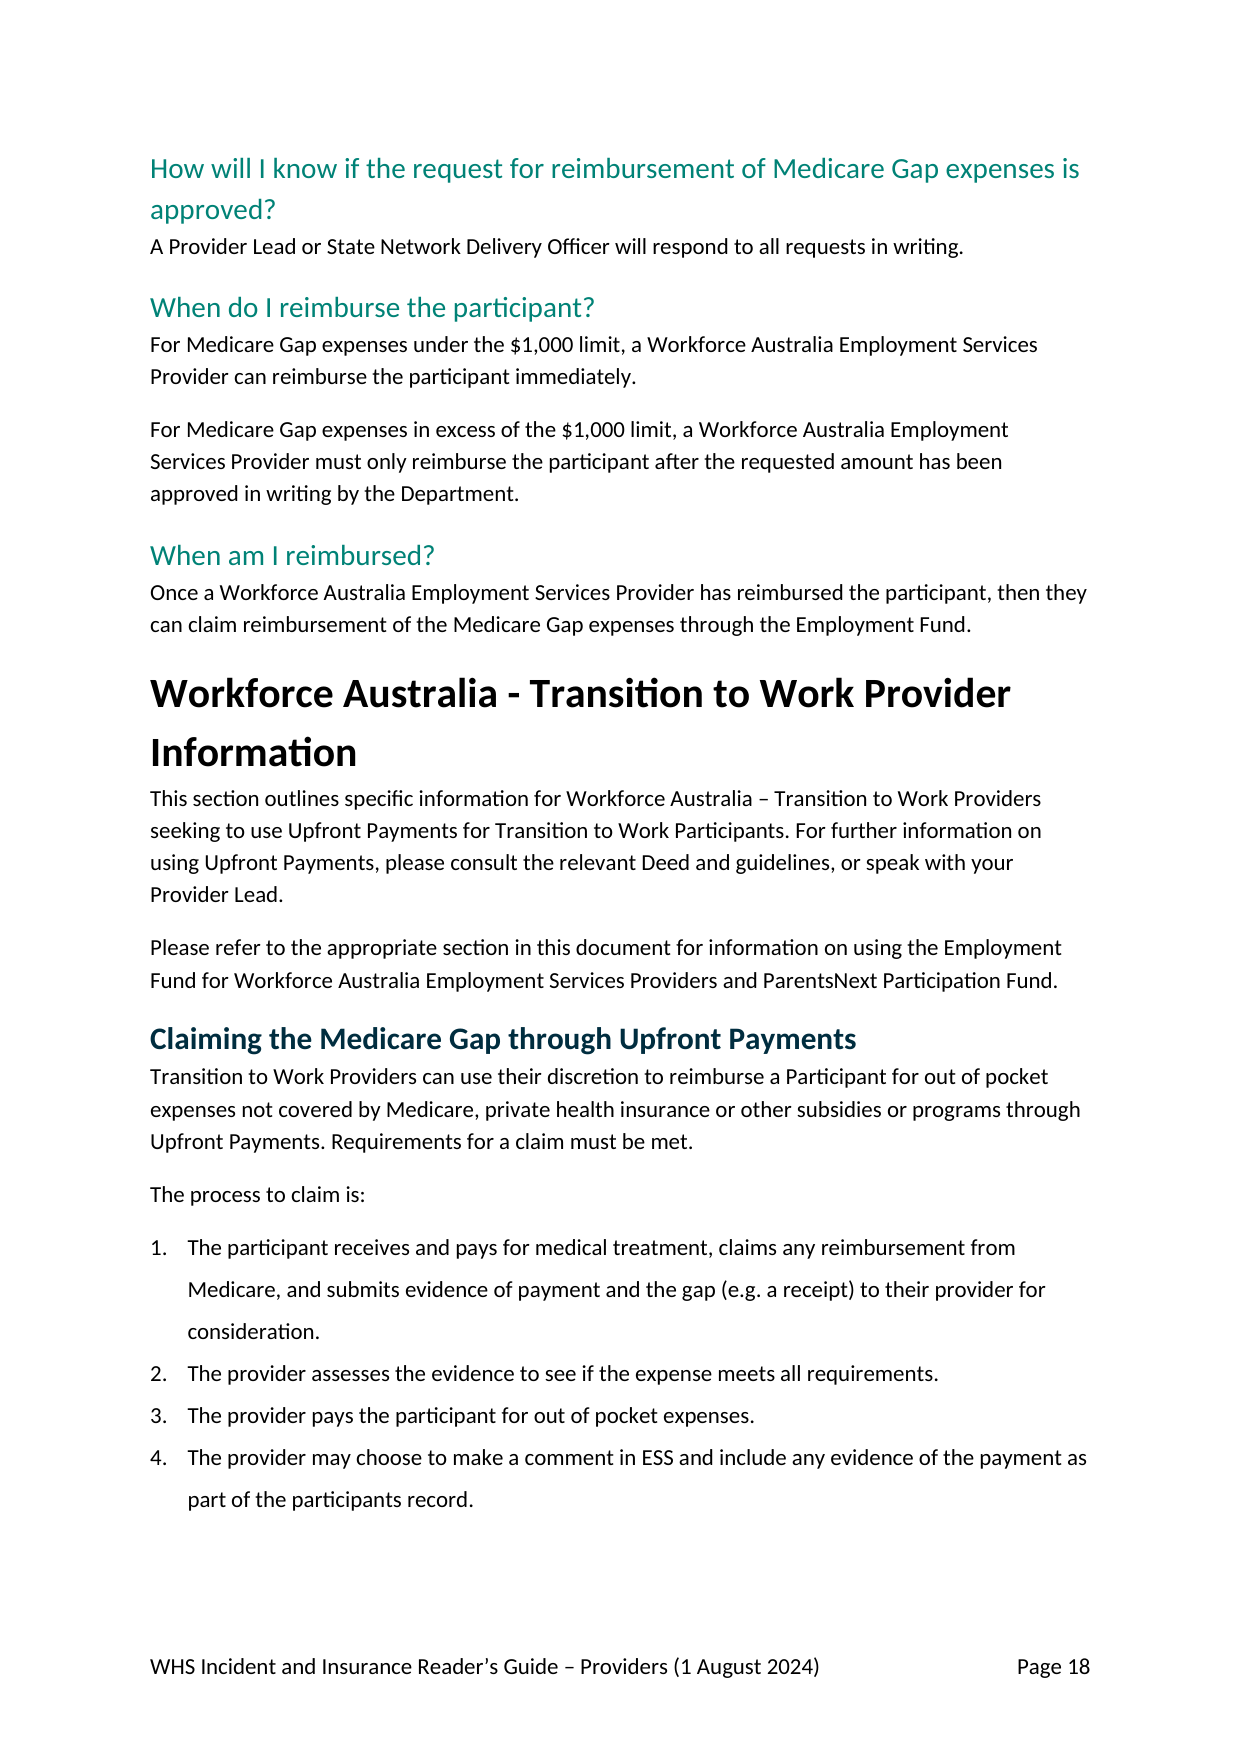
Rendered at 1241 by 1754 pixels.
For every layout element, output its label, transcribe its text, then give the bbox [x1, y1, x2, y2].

subtitle When do I reimburse the participant? [150, 289, 1090, 325]
subtitle When am I reimbursed? [150, 537, 1090, 572]
subtitle How will I know if the request for reimbursement of Medicare Gap expenses is approved? [150, 150, 1090, 227]
list The participant receives and pays for medical treatment, claims any reimbursement from Medicare, and submits evidence of payment and the gap (e.g. a receipt) to their provider for consideration. [150, 1233, 1090, 1345]
text Please refer to the appropriate section in this document for information on using the Employment Fund for Workforce Australia Employment Services Providers and ParentsNext Participation Fund. [150, 933, 1090, 994]
text Once a Workforce Australia Employment Services Provider has reimbursed the participant, then they can claim reimbursement of the Medicare Gap expenses through the Employment Fund. [150, 578, 1090, 638]
text A Provider Lead or State Network Delivery Officer will respond to all requests in writing. [150, 232, 1090, 260]
text The process to claim is: [150, 1180, 1090, 1208]
list The provider assesses the evidence to see if the expense meets all requirements. [150, 1359, 1090, 1387]
list The provider pays the participant for out of pocket expenses. [150, 1401, 1090, 1429]
text Transition to Work Providers can use their discretion to reimburse a Participant for out of pocket expenses not covered by Medicare, private health insurance or other subsidies or programs through Upfront Payments. Requirements for a claim must be met. [150, 1062, 1090, 1155]
text For Medicare Gap expenses under the $1,000 limit, a Workforce Australia Employment Services Provider can reimburse the participant immediately. [150, 330, 1090, 390]
subtitle Claiming the Medicare Gap through Upfront Payments [150, 1019, 1090, 1057]
text This section outlines specific information for Workforce Australia – Transition to Work Providers seeking to use Upfront Payments for Transition to Work Participants. For further information on using Upfront Payments, please consult the relevant Deed and guidelines, or speak with your Provider Lead. [150, 784, 1090, 908]
list The provider may choose to make a comment in ESS and include any evidence of the payment as part of the participants record. [150, 1443, 1090, 1513]
subtitle Workforce Australia - Transition to Work Provider Information [150, 667, 1090, 776]
text For Medicare Gap expenses in excess of the $1,000 limit, a Workforce Australia Employment Services Provider must only reimburse the participant after the requested amount has been approved in writing by the Department. [150, 415, 1090, 508]
